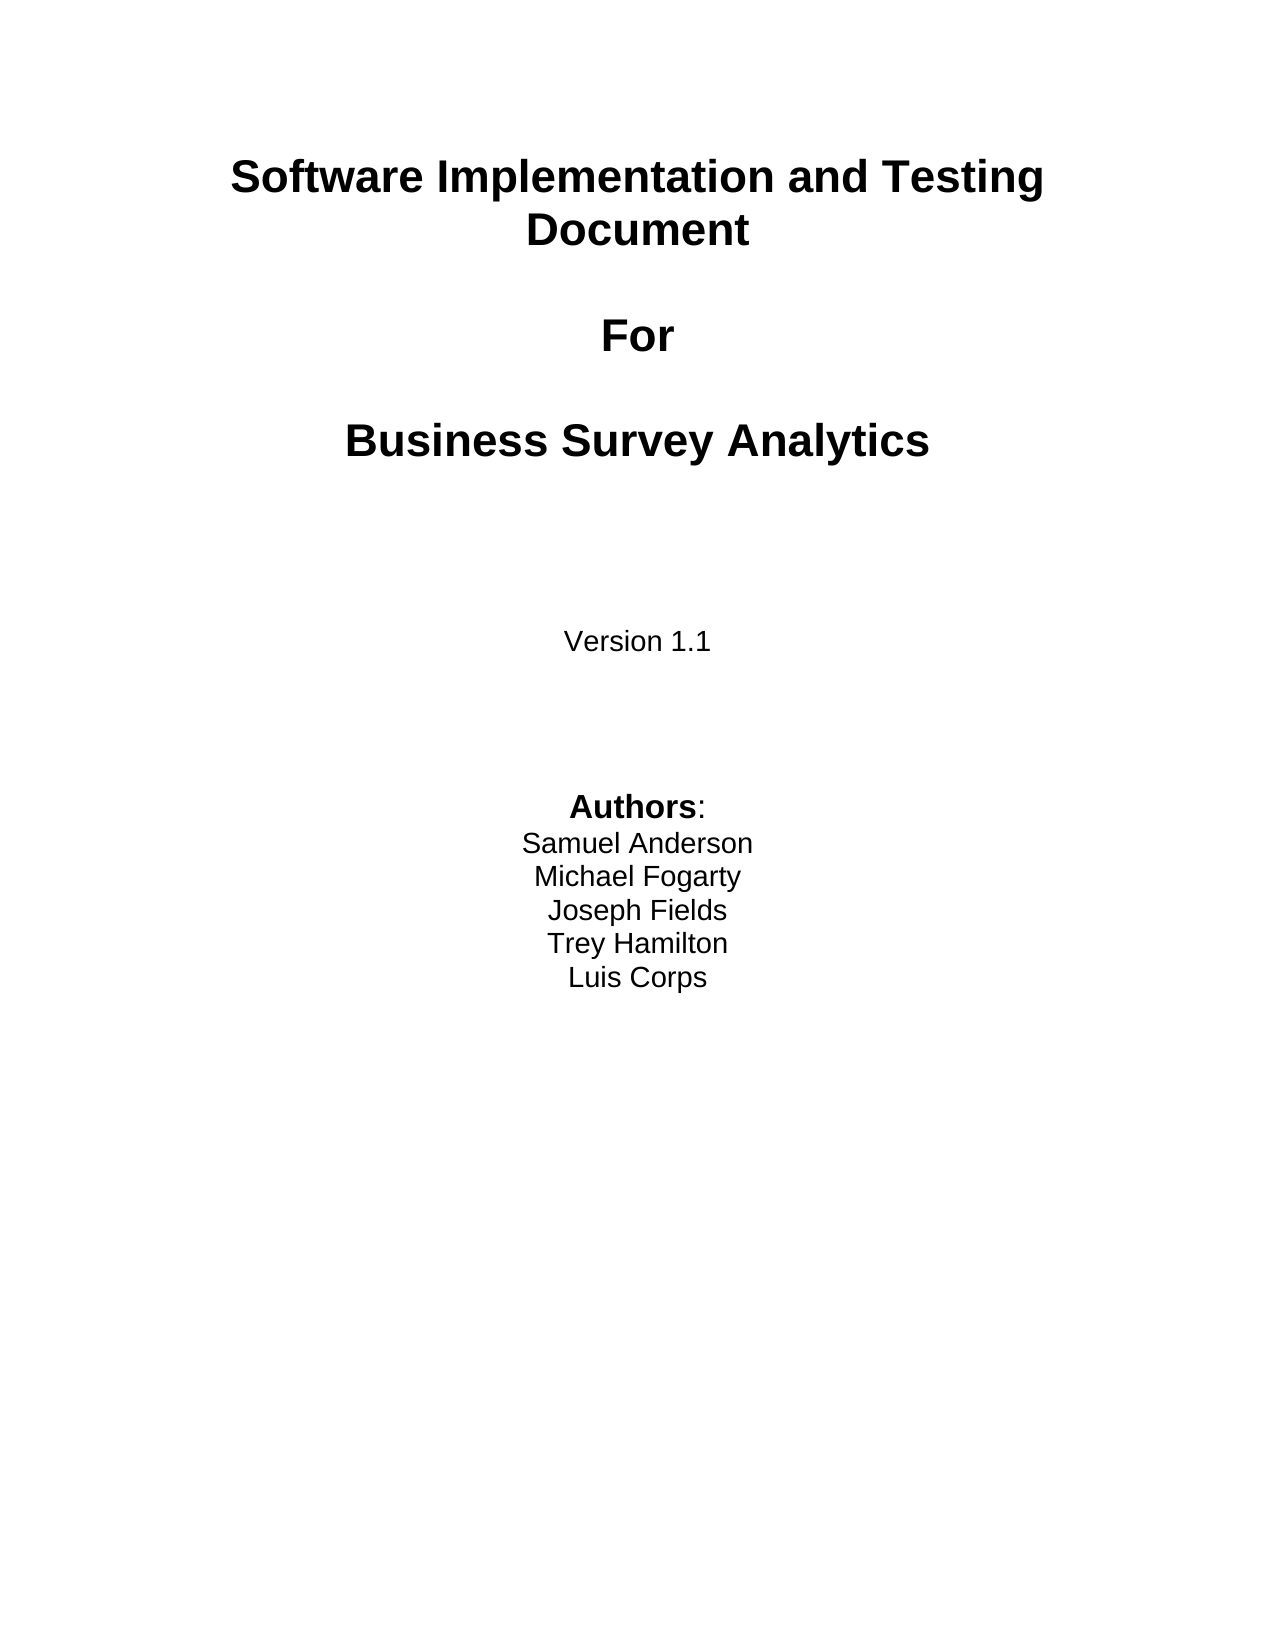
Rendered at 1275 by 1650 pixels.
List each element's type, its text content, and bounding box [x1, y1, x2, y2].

text Samuel Anderson [187, 826, 1087, 859]
text For [187, 308, 1087, 361]
text Business Survey Analytics [187, 413, 1087, 466]
text Authors: [187, 787, 1087, 826]
text Trey Hamilton [187, 926, 1087, 960]
text Luis Corps [187, 960, 1087, 993]
text Joseph Fields [187, 893, 1087, 926]
text Version 1.1 [187, 624, 1087, 658]
text Michael Fogarty [187, 859, 1087, 893]
text Software Implementation and Testing Document [187, 150, 1087, 255]
